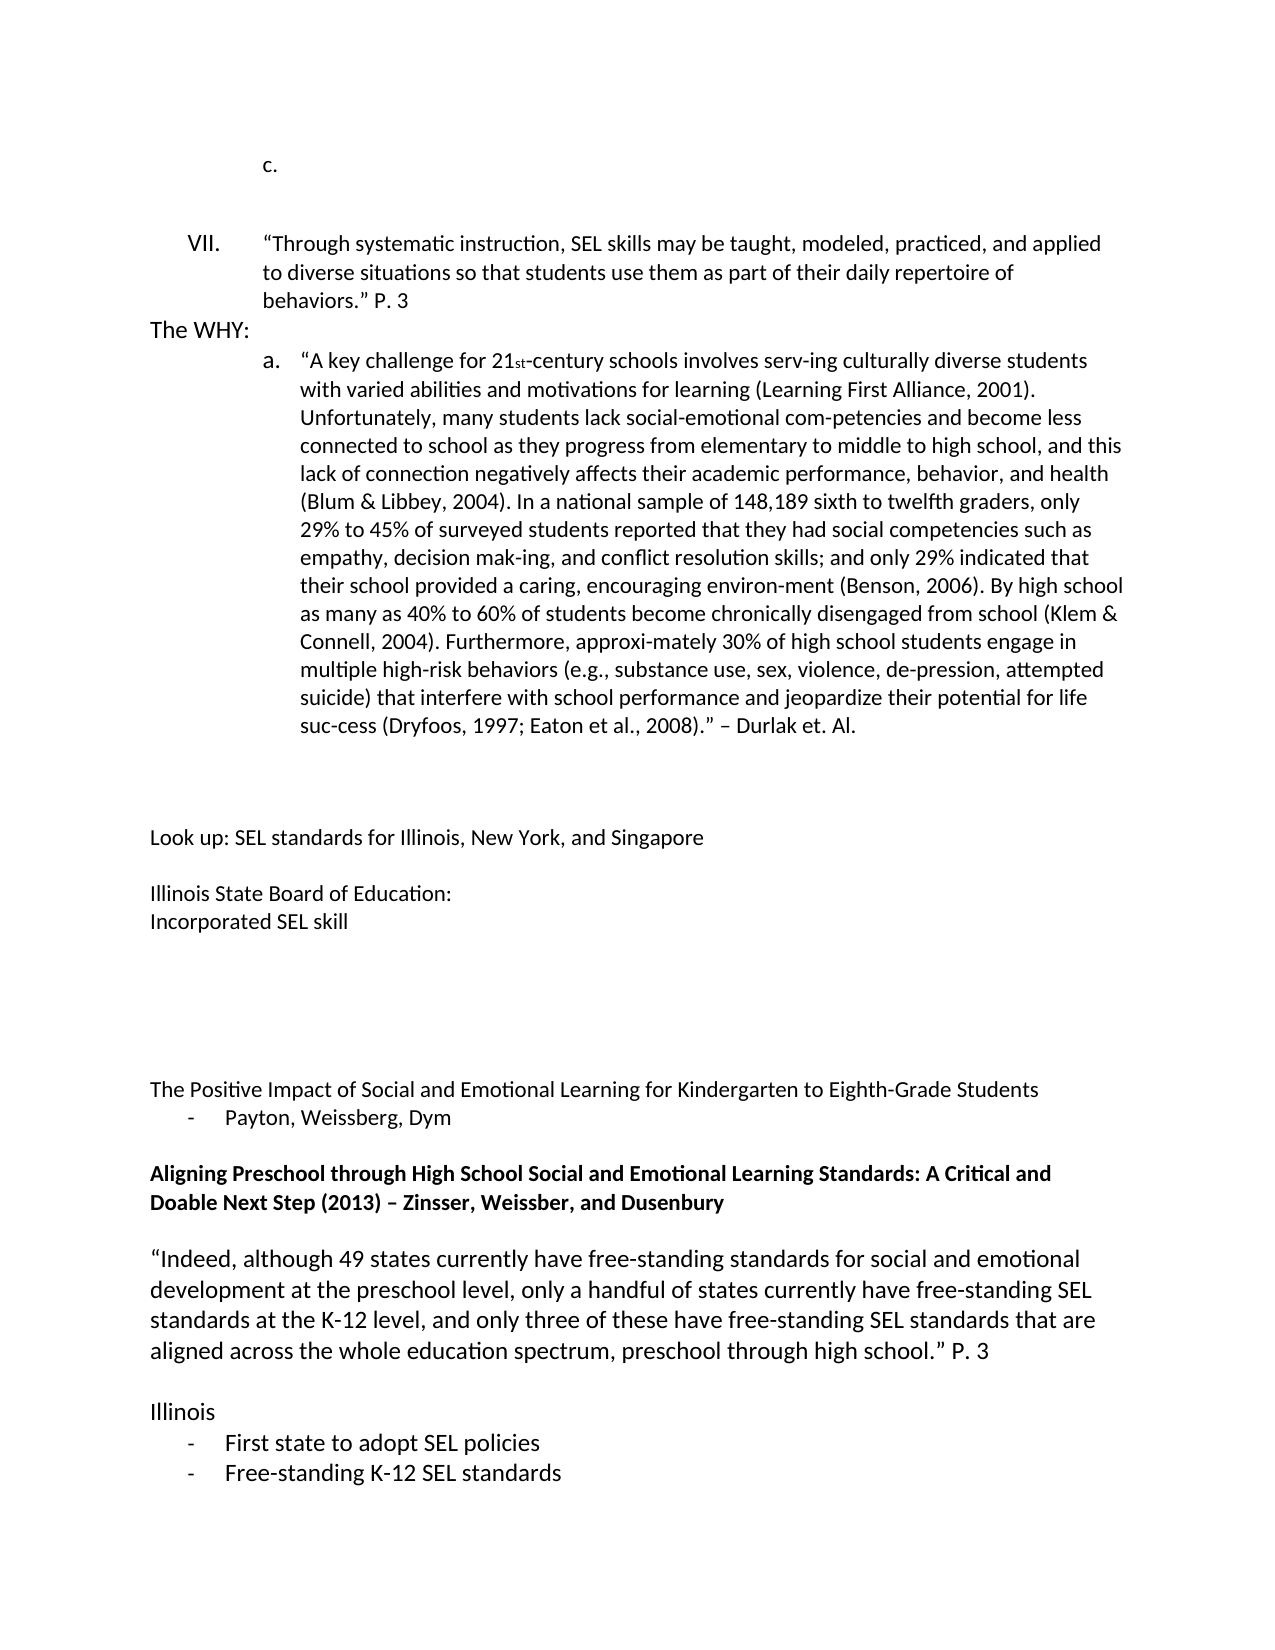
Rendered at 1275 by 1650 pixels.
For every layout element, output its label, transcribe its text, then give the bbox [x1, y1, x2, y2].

list First state to adopt SEL policies [187, 1427, 1125, 1457]
text Aligning Preschool through High School Social and Emotional Learning Standards: A Critical and Doable Next Step (2013) – Zinsser, Weissber, and Dusenbury [150, 1159, 1125, 1216]
list “A key challenge for 21st-century schools involves serv-ing culturally diverse students with varied abilities and motivations for learning (Learning First Alliance, 2001). Unfortunately, many students lack social-emotional com-petencies and become less connected to school as they progress from elementary to middle to high school, and this lack of connection negatively affects their academic performance, behavior, and health (Blum & Libbey, 2004). In a national sample of 148,189 sixth to twelfth graders, only 29% to 45% of surveyed students reported that they had social competencies such as empathy, decision mak-ing, and conflict resolution skills; and only 29% indicated that their school provided a caring, encouraging environ-ment (Benson, 2006). By high school as many as 40% to 60% of students become chronically disengaged from school (Klem & Connell, 2004). Furthermore, approxi-mately 30% of high school students engage in multiple high-risk behaviors (e.g., substance use, sex, violence, de-pression, attempted suicide) that interfere with school performance and jeopardize their potential for life suc-cess (Dryfoos, 1997; Eaton et al., 2008).” – Durlak et. Al. [262, 344, 1125, 739]
text Incorporated SEL skill [150, 907, 1125, 935]
text “Indeed, although 49 states currently have free-standing standards for social and emotional development at the preschool level, only a handful of states currently have free-standing SEL standards at the K-12 level, and only three of these have free-standing SEL standards that are aligned across the whole education spectrum, preschool through high school.” P. 3 [150, 1244, 1125, 1366]
text The WHY: [150, 314, 1125, 344]
list Payton, Weissberg, Dym [187, 1103, 1125, 1132]
list Free-standing K-12 SEL standards [187, 1457, 1125, 1488]
list “Through systematic instruction, SEL skills may be taught, modeled, practiced, and applied to diverse situations so that students use them as part of their daily repertoire of behaviors.” P. 3 [187, 227, 1125, 314]
text Illinois State Board of Education: [150, 879, 1125, 907]
text Illinois [150, 1396, 1125, 1427]
text Look up: SEL standards for Illinois, New York, and Singapore [150, 823, 1125, 851]
text The Positive Impact of Social and Emotional Learning for Kindergarten to Eighth-Grade Students [150, 1076, 1125, 1103]
